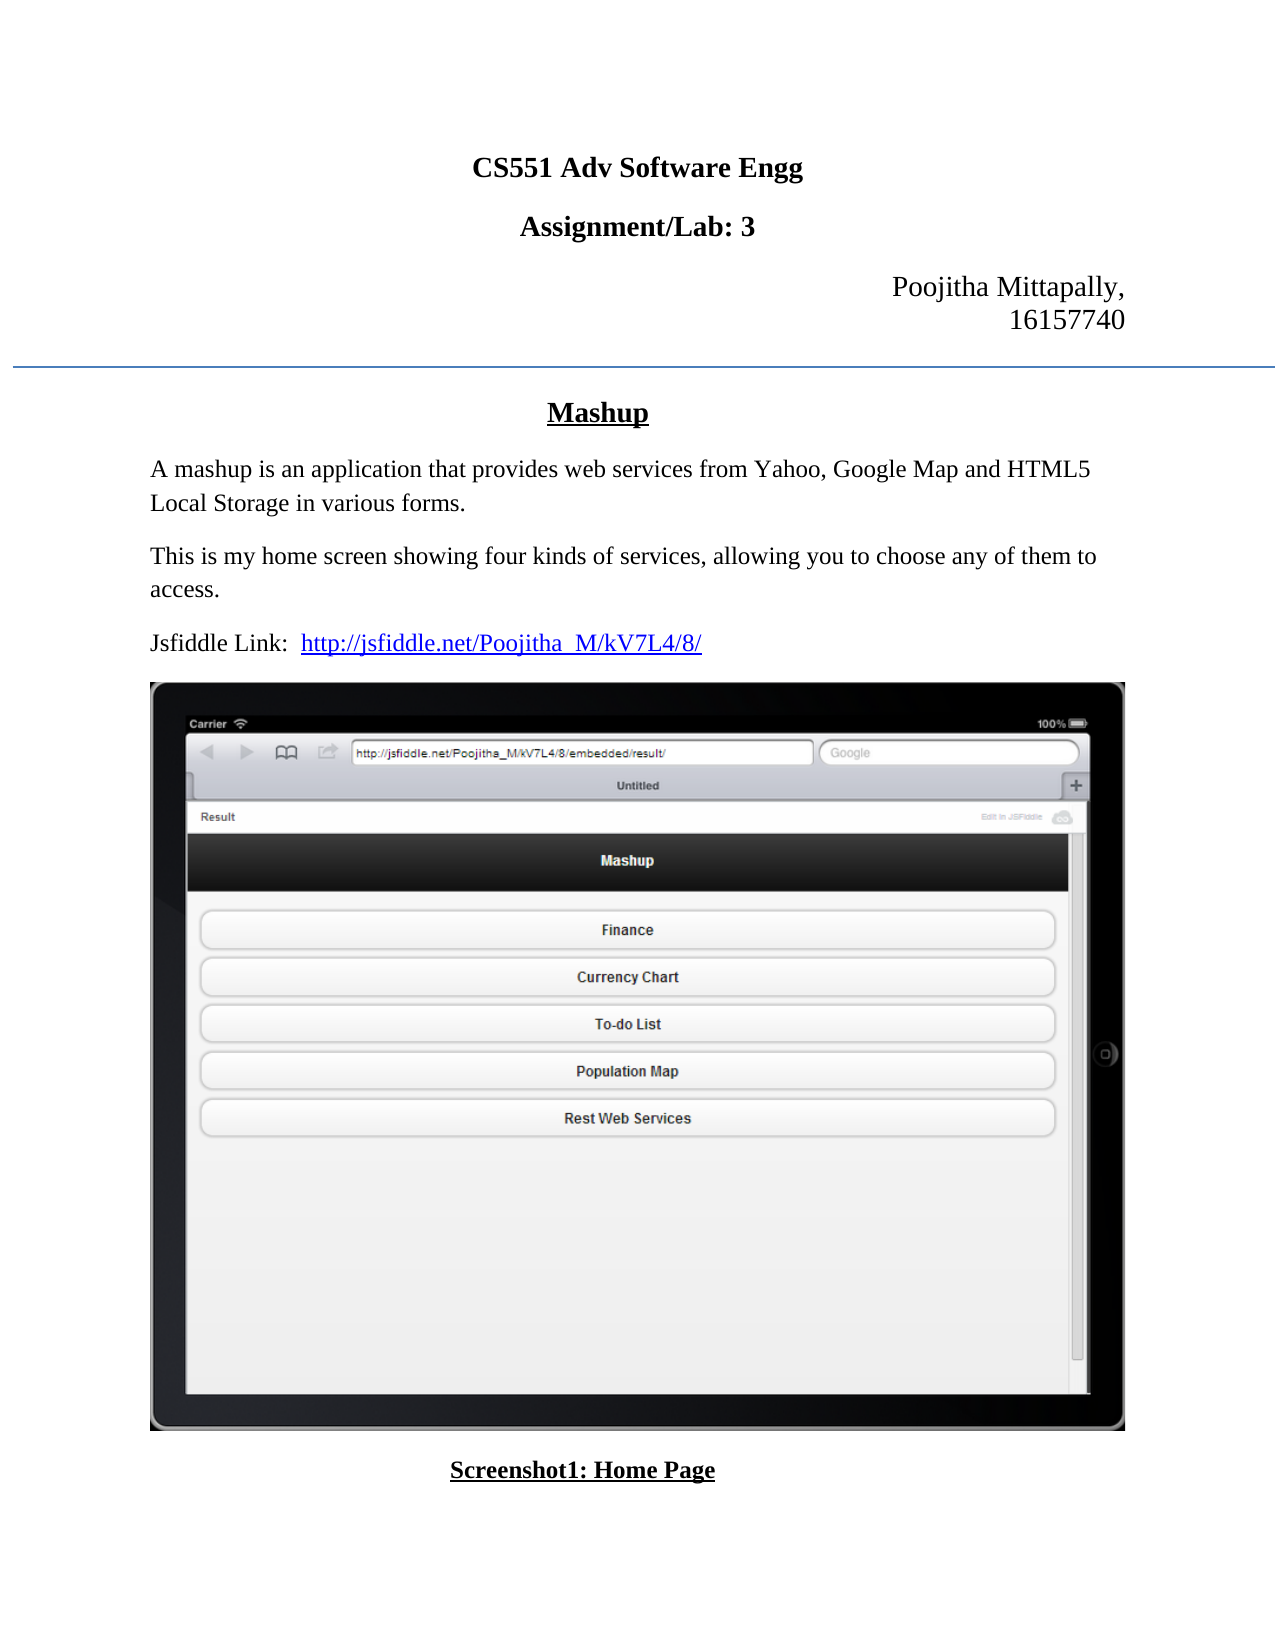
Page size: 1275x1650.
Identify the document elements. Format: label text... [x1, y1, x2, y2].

text Poojitha Mittapally, [150, 269, 1125, 302]
text Jsfiddle Link: http://jsfiddle.net/Poojitha_M/kV7L4/8/ [150, 628, 1125, 657]
text CS551 Adv Software Engg [150, 150, 1125, 183]
text Mashup [150, 395, 1125, 429]
text Assignment/Lab: 3 [150, 209, 1125, 243]
text This is my home screen showing four kinds of services, allowing you to choose any of them to access. [150, 541, 1125, 603]
text Screenshot1: Home Page [150, 1455, 1125, 1484]
text 16157740 [150, 302, 1125, 336]
text A mashup is an application that provides web services from Yahoo, Google Map and HTML5 Local Storage in various forms. [150, 454, 1125, 516]
picture [150, 682, 1125, 1431]
